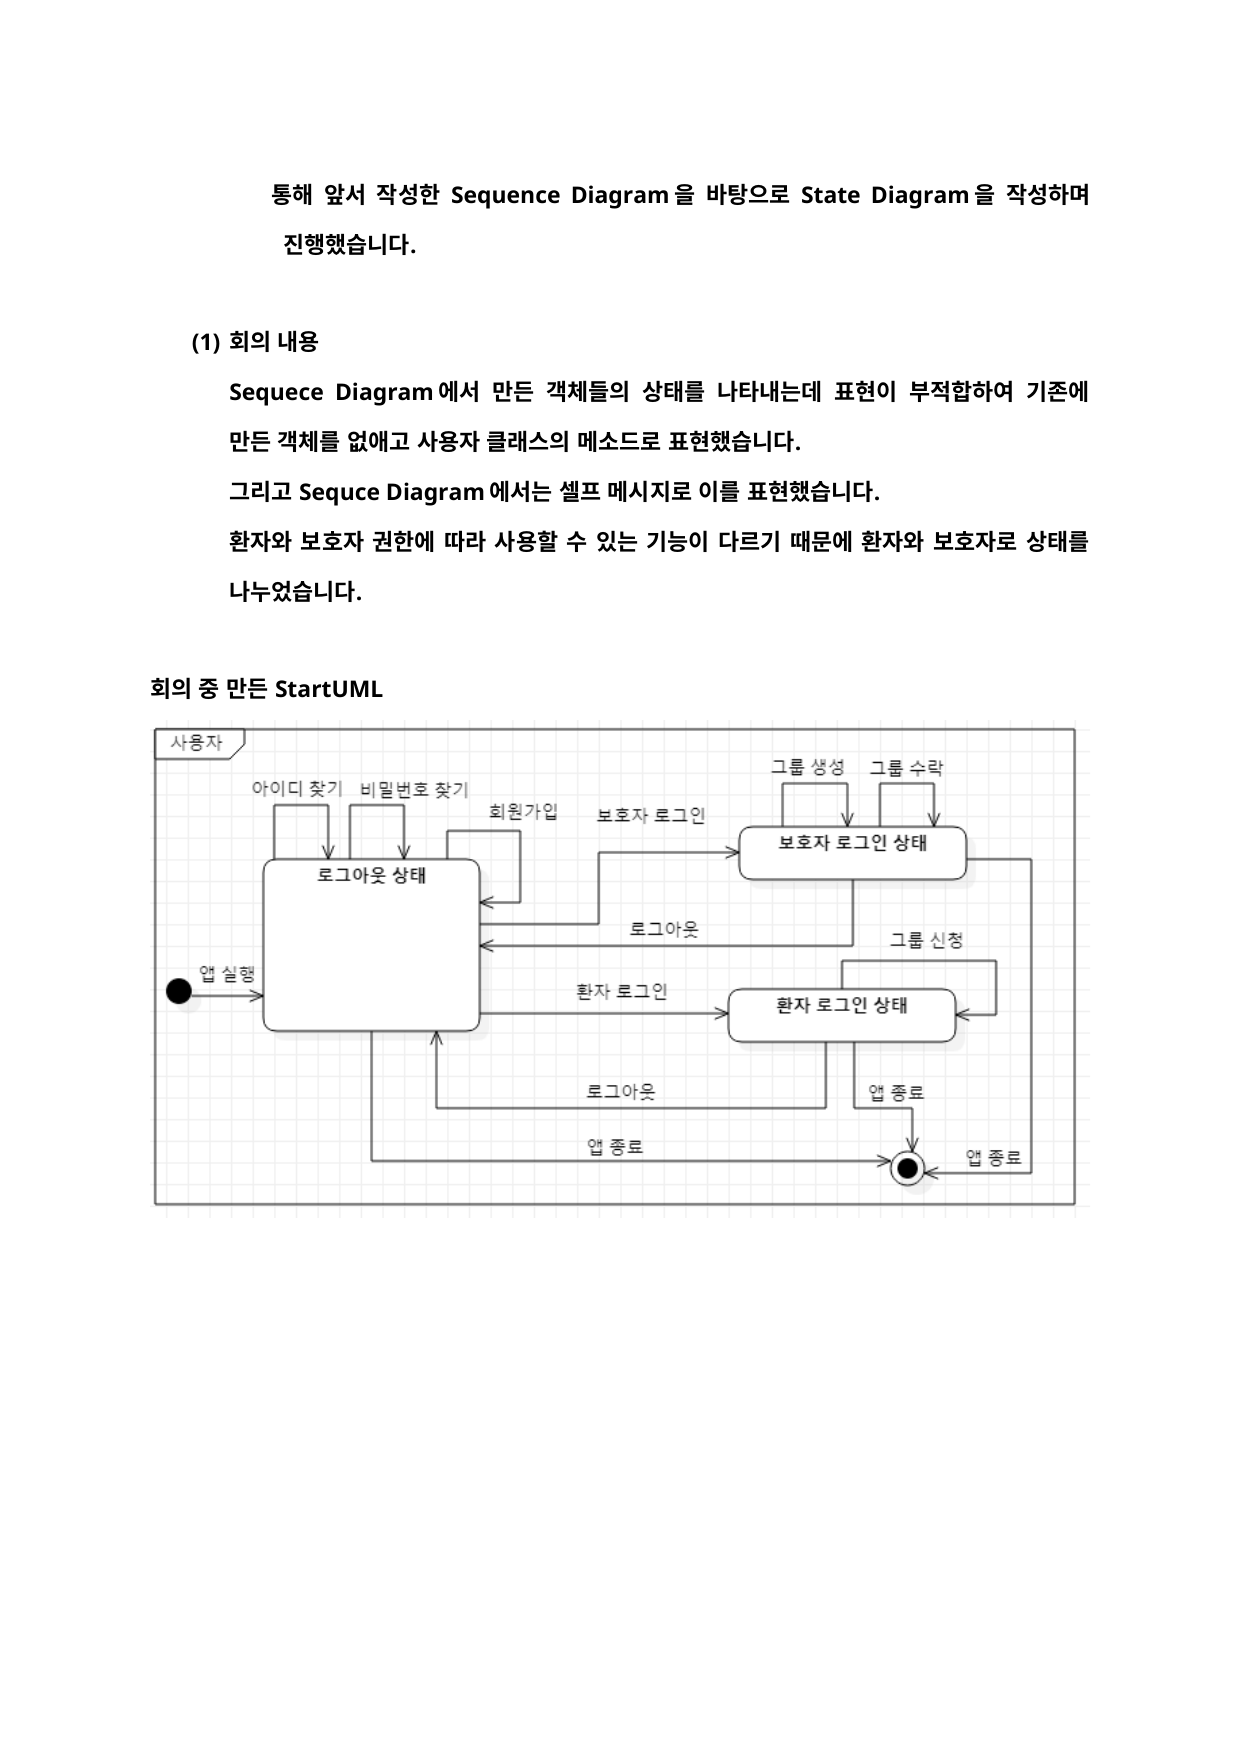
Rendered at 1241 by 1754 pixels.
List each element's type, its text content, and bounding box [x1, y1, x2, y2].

list 회의 내용 [192, 324, 1090, 357]
text 통해 앞서 작성한 Sequence Diagram을 바탕으로 State Diagram을 작성하며 진행했습니다. [150, 177, 1090, 260]
picture [150, 720, 1091, 1218]
list 환자와 보호자 권한에 따라 사용할 수 있는 기능이 다르기 때문에 환자와 보호자로 상태를 나누었습니다. [229, 524, 1090, 607]
text 회의 중 만든 StartUML [150, 671, 1090, 704]
list Sequece Diagram에서 만든 객체들의 상태를 나타내는데 표현이 부적합하여 기존에 만든 객체를 없애고 사용자 클래스의 메소드로 표현했습니다. [229, 374, 1090, 457]
list 그리고 Sequce Diagram에서는 셀프 메시지로 이를 표현했습니다. [229, 474, 1090, 507]
